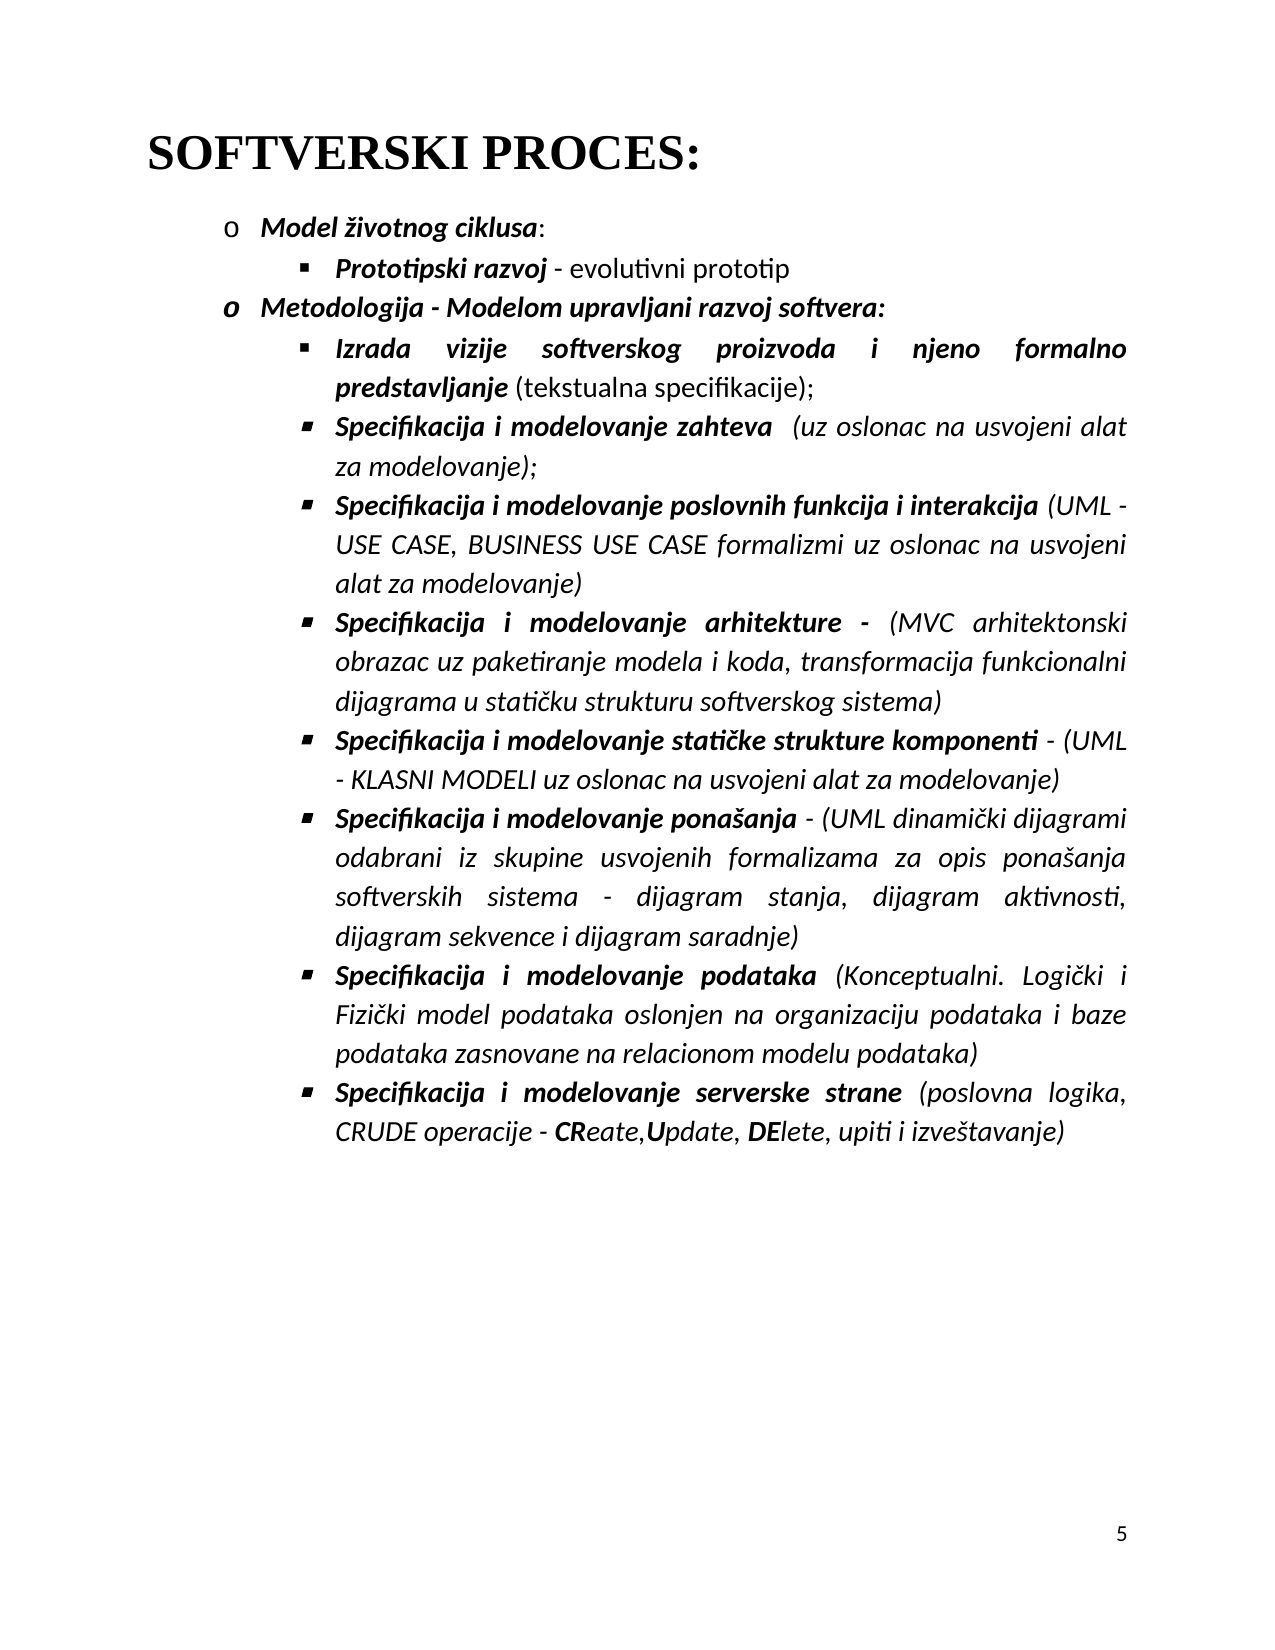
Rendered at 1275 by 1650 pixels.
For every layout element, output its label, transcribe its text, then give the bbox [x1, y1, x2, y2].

list Specifikacija i modelovanje poslovnih funkcija i interakcija (UML - USE CASE, BUSINESS USE CASE formalizmi uz oslonac na usvojeni alat za modelovanje) [298, 487, 1127, 601]
list Prototipski razvoj - evolutivni prototip [298, 250, 1127, 286]
list Specifikacija i modelovanje serverske strane (poslovna logika, CRUDE operacije - CReate,Update, DElete, upiti i izveštavanje) [298, 1074, 1127, 1149]
subtitle SOFTVERSKI PROCES: [148, 123, 1127, 180]
list Specifikacija i modelovanje statičke strukture komponenti - (UML - KLASNI MODELI uz oslonac na usvojeni alat za modelovanje) [298, 722, 1127, 797]
list Model životnog ciklusa: [223, 209, 1127, 247]
list Metodologija - Modelom upravljani razvoj softvera: [223, 289, 1127, 327]
list Specifikacija i modelovanje zahteva (uz oslonac na usvojeni alat za modelovanje); [298, 408, 1127, 483]
list Specifikacija i modelovanje ponašanja - (UML dinamički dijagrami odabrani iz skupine usvojenih formalizama za opis ponašanja softverskih sistema - dijagram stanja, dijagram aktivnosti, dijagram sekvence i dijagram saradnje) [298, 800, 1127, 953]
list Izrada vizije softverskog proizvoda i njeno formalno predstavljanje (tekstualna specifikacije); [298, 330, 1127, 405]
list Specifikacija i modelovanje arhitekture - (MVC arhitektonski obrazac uz paketiranje modela i koda, transformacija funkcionalni dijagrama u statičku strukturu softverskog sistema) [298, 604, 1127, 718]
list Specifikacija i modelovanje podataka (Konceptualni. Logički i Fizički model podataka oslonjen na organizaciju podataka i baze podataka zasnovane na relacionom modelu podataka) [298, 957, 1127, 1071]
